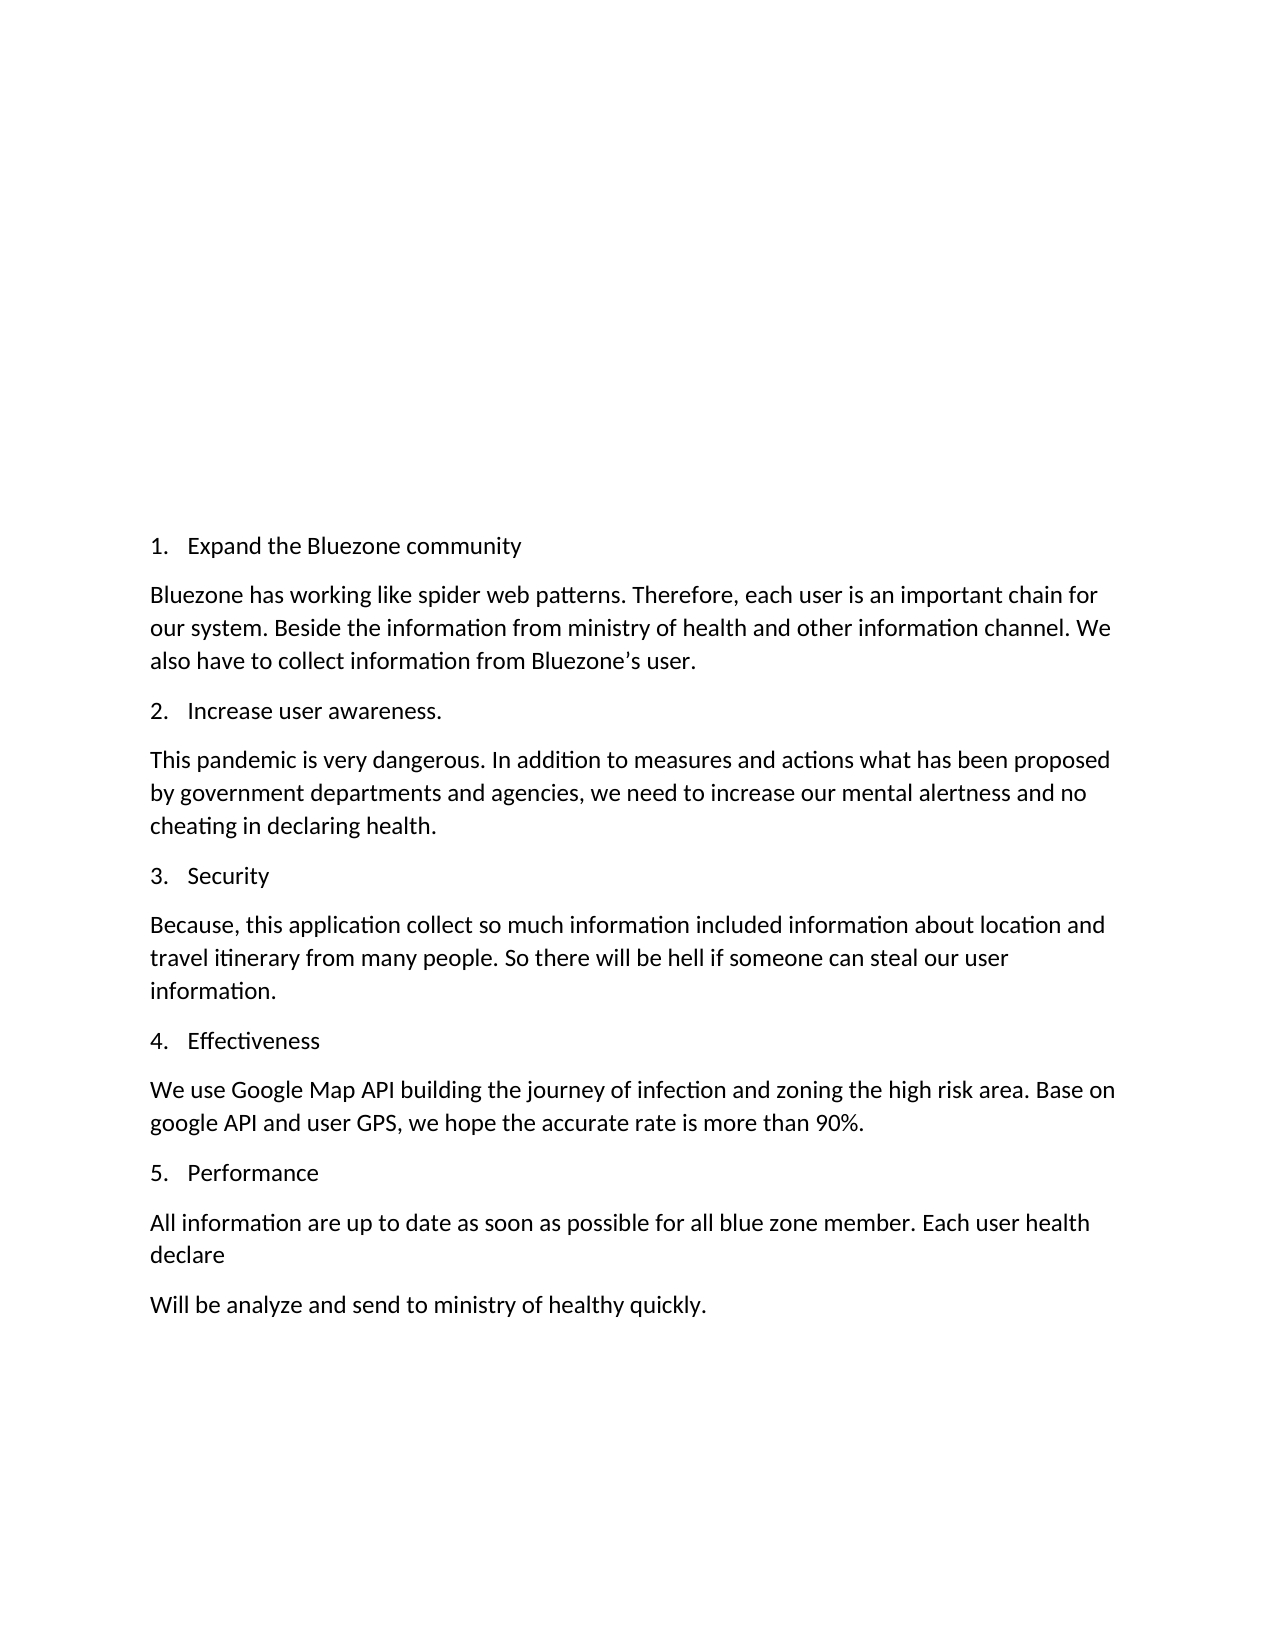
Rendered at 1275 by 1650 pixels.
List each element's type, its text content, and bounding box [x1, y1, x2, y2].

list Expand the Bluezone community [150, 530, 1125, 561]
text This pandemic is very dangerous. In addition to measures and actions what has been proposed by government departments and agencies, we need to increase our mental alertness and no cheating in declaring health. [150, 744, 1125, 841]
text We use Google Map API building the journey of infection and zoning the high risk area. Base on google API and user GPS, we hope the accurate rate is more than 90%. [150, 1074, 1125, 1138]
text Bluezone has working like spider web patterns. Therefore, each user is an important chain for our system. Beside the information from ministry of health and other information channel. We also have to collect information from Bluezone’s user. [150, 579, 1125, 676]
list Performance [150, 1157, 1125, 1188]
list Security [150, 860, 1125, 891]
text Because, this application collect so much information included information about location and travel itinerary from many people. So there will be hell if someone can steal our user information. [150, 909, 1125, 1006]
text All information are up to date as soon as possible for all blue zone member. Each user health declare [150, 1207, 1125, 1270]
list Increase user awareness. [150, 695, 1125, 726]
text Will be analyze and send to ministry of healthy quickly. [150, 1289, 1125, 1320]
list Effectiveness [150, 1025, 1125, 1056]
